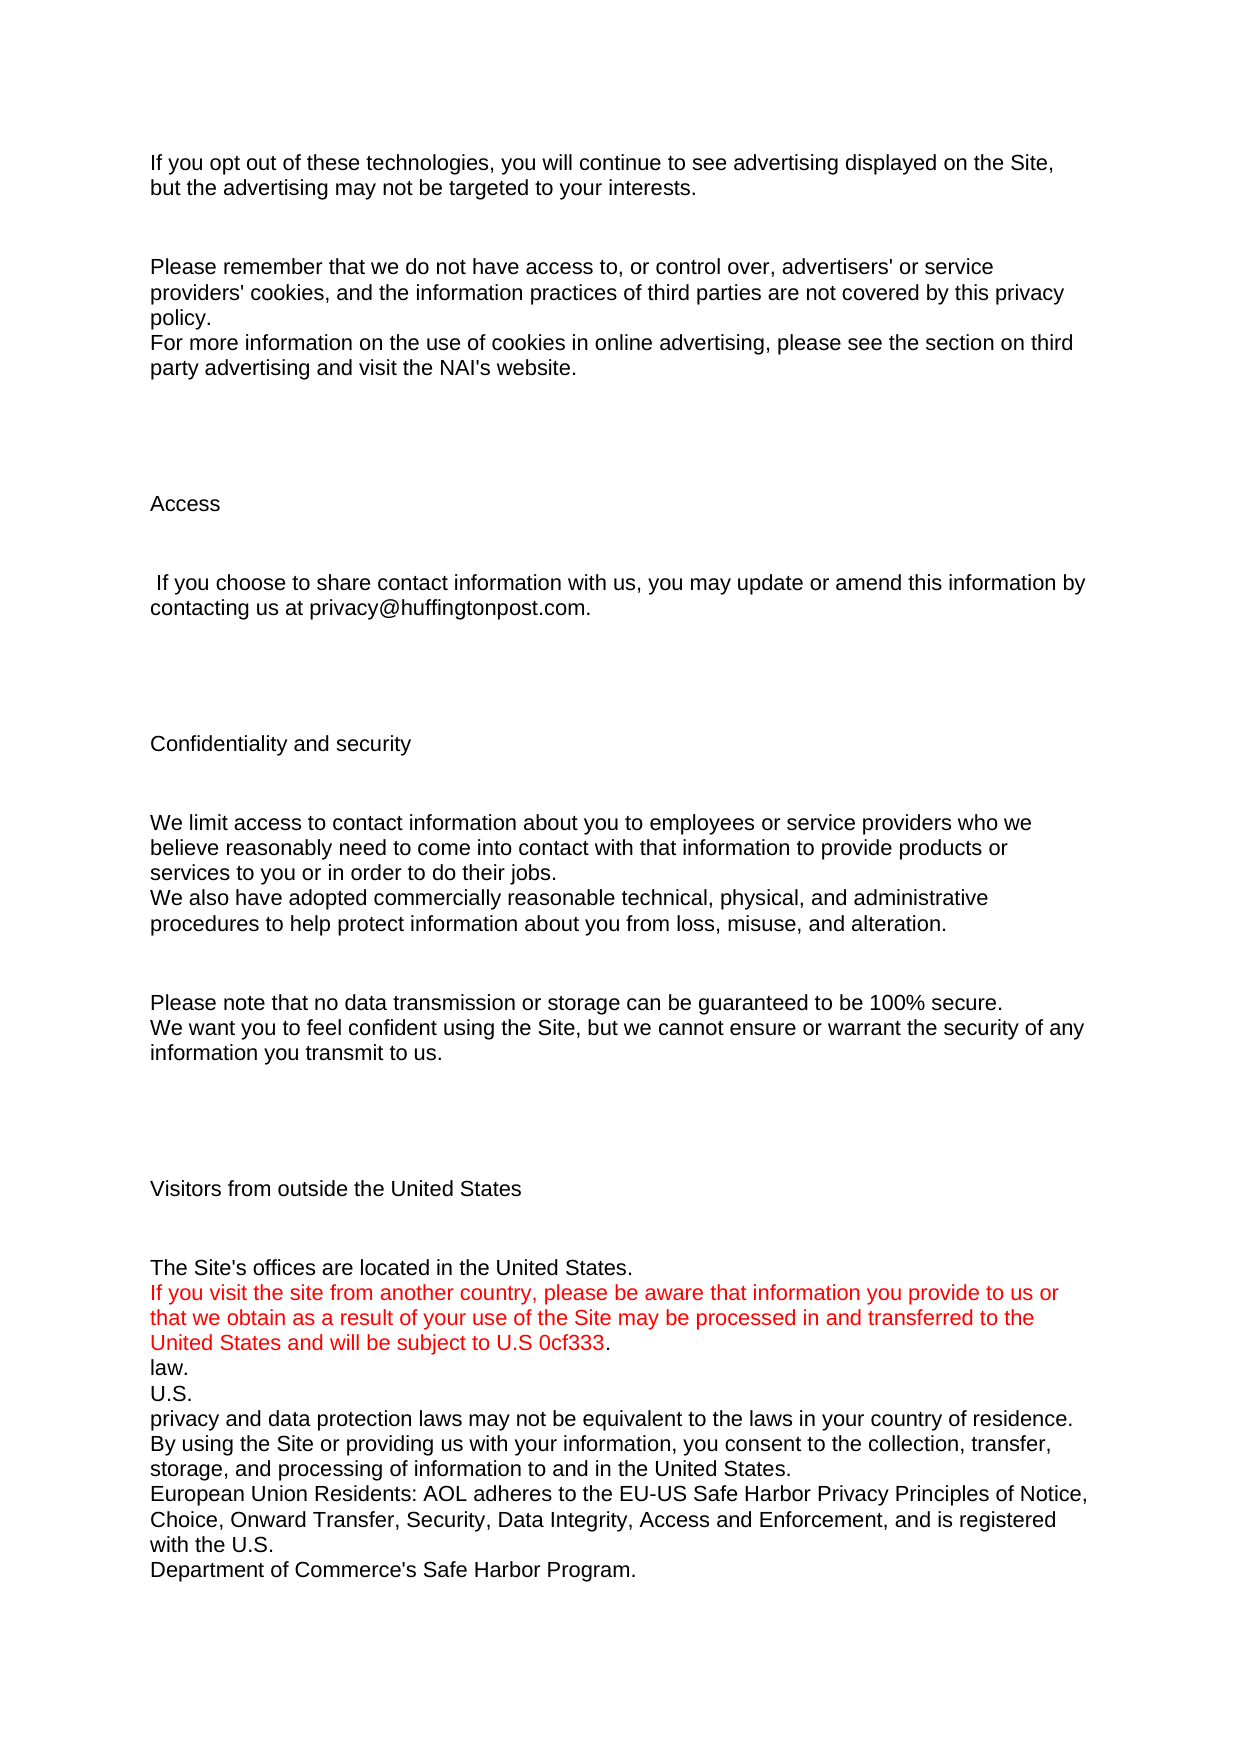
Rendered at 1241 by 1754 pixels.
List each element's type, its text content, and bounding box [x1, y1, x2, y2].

text Access [150, 491, 1090, 516]
text Please remember that we do not have access to, or control over, advertisers' or service providers' cookies, and the information practices of third parties are not covered by this privacy policy. [150, 254, 1090, 330]
text privacy and data protection laws may not be equivalent to the laws in your country of residence. [150, 1406, 1090, 1431]
text Confidentiality and security [150, 731, 1090, 756]
text For more information on the use of cookies in online advertising, please see the section on third party advertising and visit the NAI's website. [150, 330, 1090, 380]
text By using the Site or providing us with your information, you consent to the collection, transfer, storage, and processing of information to and in the United States. [150, 1431, 1090, 1481]
text If you visit the site from another country, please be aware that information you provide to us or that we obtain as a result of your use of the Site may be processed in and transferred to the United States and will be subject to U.S 0cf333. [150, 1280, 1090, 1355]
text We limit access to contact information about you to employees or service providers who we believe reasonably need to come into contact with that information to provide products or services to you or in order to do their jobs. [150, 809, 1090, 885]
text We want you to feel confident using the Site, but we cannot ensure or warrant the security of any information you transmit to us. [150, 1014, 1090, 1065]
text We also have adopted commercially reasonable technical, physical, and administrative procedures to help protect information about you from loss, misuse, and alteration. [150, 885, 1090, 936]
text European Union Residents: AOL adheres to the EU-US Safe Harbor Privacy Principles of Notice, Choice, Onward Transfer, Security, Data Integrity, Access and Enforcement, and is registered with the U.S. [150, 1481, 1090, 1557]
text Department of Commerce's Safe Harbor Program. [150, 1557, 1090, 1582]
text If you opt out of these technologies, you will continue to see advertising displayed on the Site, but the advertising may not be targeted to your interests. [150, 150, 1090, 200]
text law. [150, 1355, 1090, 1381]
text Please note that no data transmission or storage can be guaranteed to be 100% secure. [150, 989, 1090, 1014]
text If you choose to share contact information with us, you may update or amend this information by contacting us at privacy@huffingtonpost.com. [150, 570, 1090, 620]
text U.S. [150, 1381, 1090, 1406]
text Visitors from outside the United States [150, 1176, 1090, 1201]
text The Site's offices are located in the United States. [150, 1254, 1090, 1280]
